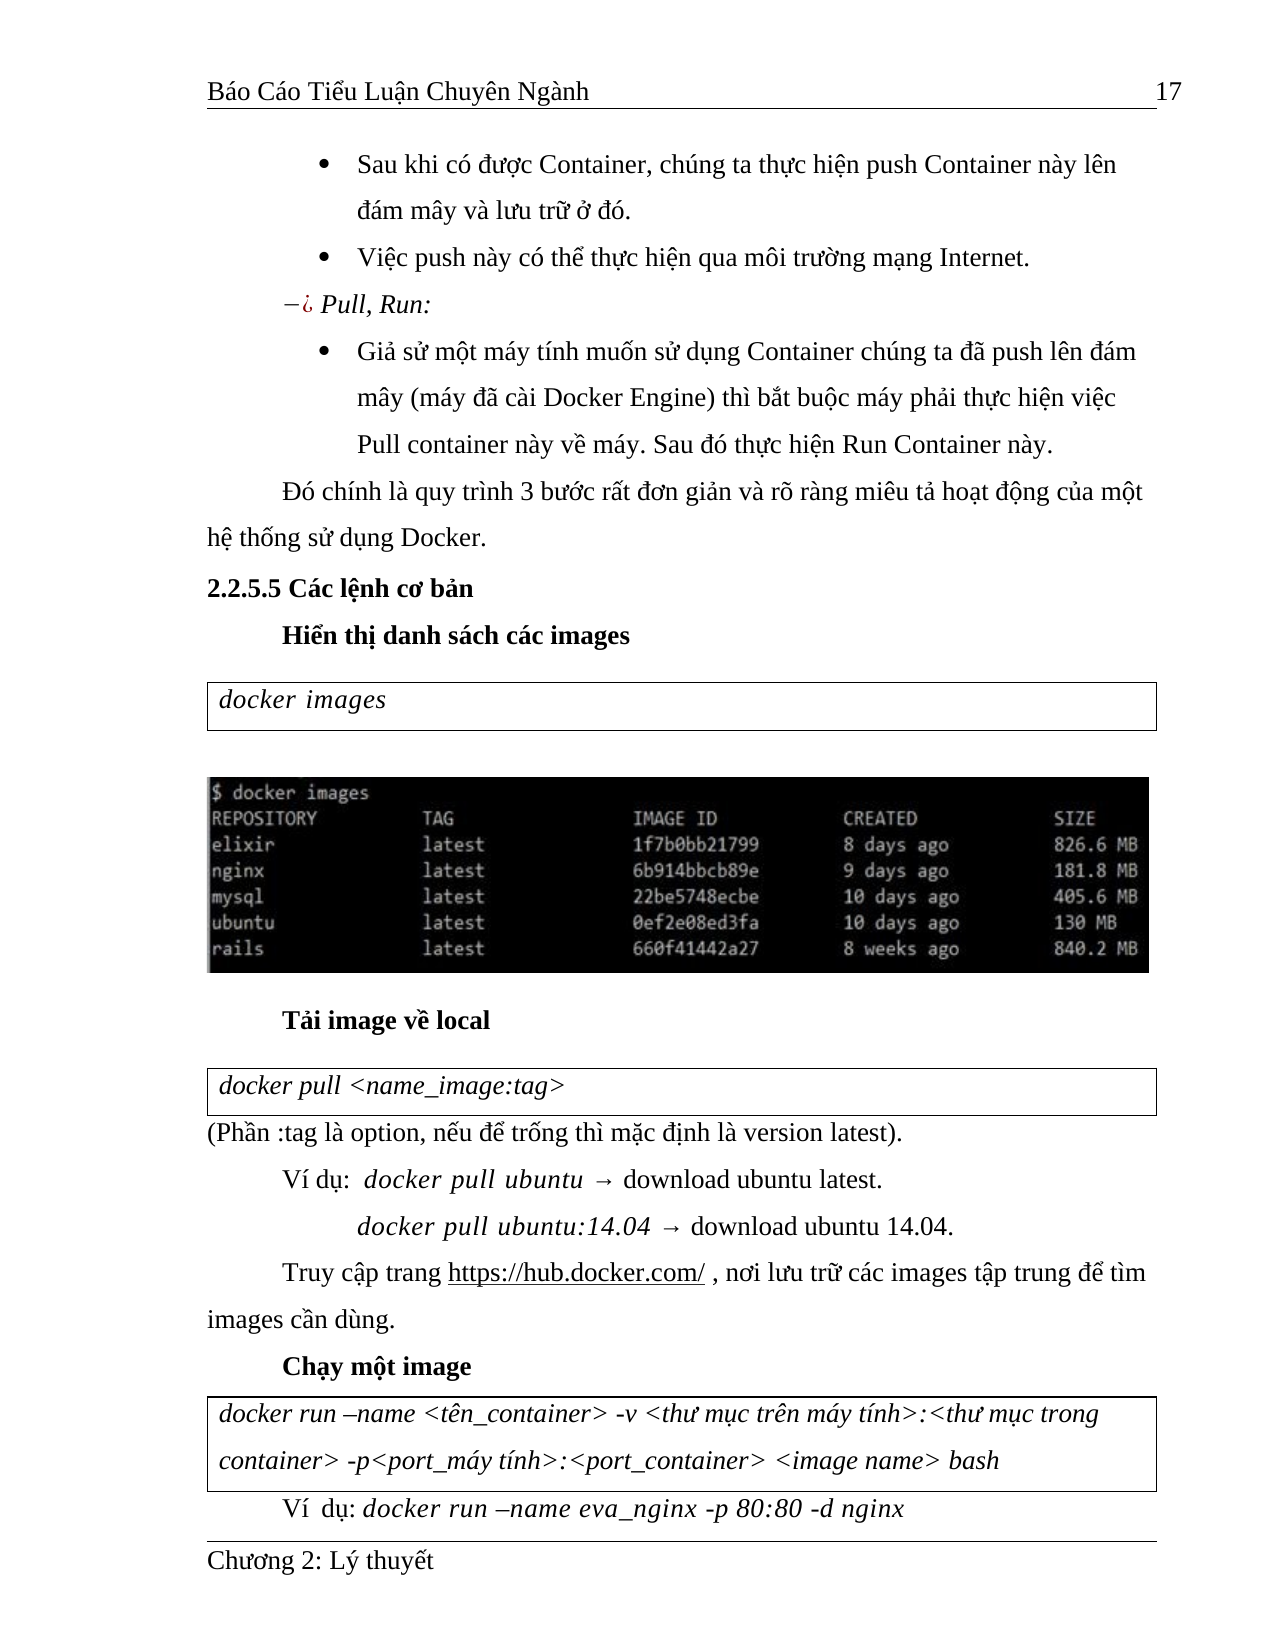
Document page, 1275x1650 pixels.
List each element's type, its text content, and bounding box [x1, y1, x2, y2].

text Đó chính là quy trình 3 bước rất đơn giản và rõ ràng miêu tả hoạt động của một hệ thống sử dụng Docker. [207, 475, 1157, 553]
list Sau khi có được Container, chúng ta thực hiện push Container này lên đám mây và lưu trữ ở đó. [319, 148, 1117, 226]
text Chạy một image [207, 1350, 1157, 1381]
table_header docker pull <name_image:tag> [208, 1069, 1156, 1115]
list Việc push này có thể thực hiện qua môi trường mạng Internet. [319, 241, 1157, 272]
picture [206, 777, 1149, 973]
text Truy cập trang https://hub.docker.com/ , nơi lưu trữ các images tập trung để tìm images cần dùng. [207, 1256, 1157, 1334]
subtitle 2.2.5.5 Các lệnh cơ bản [207, 572, 1157, 603]
text Ví dụ: docker pull ubuntu download ubuntu latest. [207, 1163, 1157, 1194]
table_header docker run –name <tên_container> -v <thư mục trên máy tính>:<thư mục trong container> -p<port_máy tính>:<port_container> <image name> bash [208, 1398, 1156, 1491]
list Giả sử một máy tính muốn sử dụng Container chúng ta đã push lên đám mây (máy đã cài Docker Engine) thì bắt buộc máy phải thực hiện việc Pull container này về máy. Sau đó thực hiện Run Container này. [319, 335, 1157, 459]
text Tải image về local [207, 1004, 1157, 1036]
text Pull, Run: [282, 288, 1157, 319]
table_header docker images [208, 683, 1156, 730]
text Hiển thị danh sách các images [207, 619, 1157, 650]
text Ví dụ: docker run –name eva_nginx -p 80:80 -d nginx [207, 1492, 1157, 1523]
text (Phần :tag là option, nếu để trống thì mặc định là version latest). [207, 1116, 1157, 1148]
text docker pull ubuntu:14.04 download ubuntu 14.04. [207, 1210, 1157, 1241]
